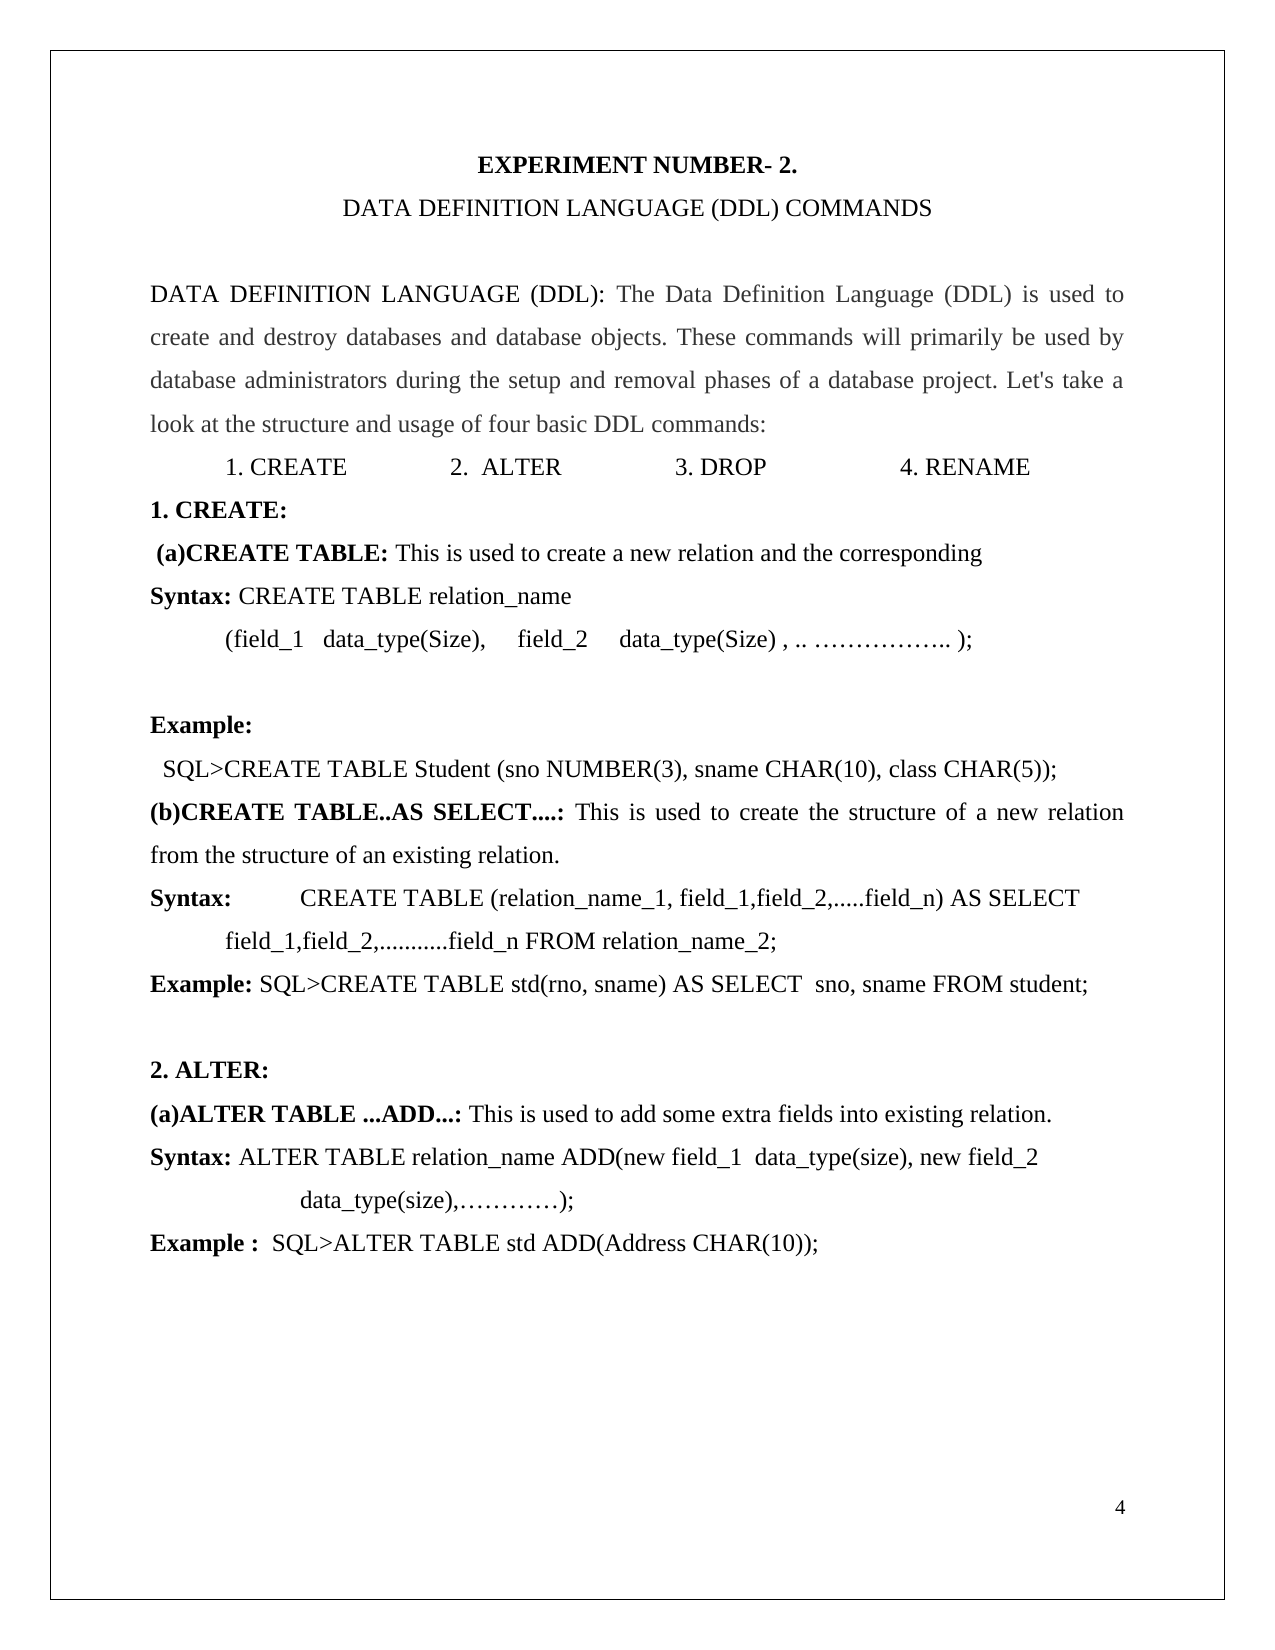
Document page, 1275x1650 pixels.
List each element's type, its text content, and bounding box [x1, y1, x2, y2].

text Example: [150, 711, 1125, 739]
text Example: SQL>create table std(rno, sname) as select sno, sname from student; [150, 969, 1125, 998]
text 1. CREATE: [150, 495, 1125, 524]
text Example : SQL>ALTER TABLE std ADD(Address CHAR(10)); [150, 1228, 1125, 1257]
text (field_1 data_type(Size), field_2 data_type(Size) , .. …………….. ); [225, 624, 1125, 653]
text Syntax: create table relation_name [150, 581, 1125, 610]
text SQL>create table Student (sno NUMBER(3), sname char(10), class char(5)); [150, 754, 1125, 782]
text data definition LANGUAGE (ddl) Commands [150, 193, 1125, 222]
text Syntax: create table (relation_name_1, field_1,field_2,.....field_n) AS SELECT field_1,field_2,...........field_n from relation_name_2; [150, 883, 1125, 955]
text (a)create table: This is used to create a new relation and the corresponding [150, 538, 1125, 567]
text 2. ALTER: [150, 1056, 1125, 1084]
text 1. CREATE 2. ALTER 3. DROP 4. RENAME [150, 452, 1125, 481]
text data definition LANGUAGE (ddl): The Data Definition Language (DDL) is used to create and destroy databases and database objects. These commands will primarily be used by database administrators during the setup and removal phases of a database project. Let's take a look at the structure and usage of four basic DDL commands: [150, 279, 1125, 437]
text Syntax: ALTER TABLE relation_name ADD(new field_1 data_type(size), new field_2 data_type(size),…………); [150, 1142, 1125, 1214]
text (b)create TABLE..as select....: This is used to create the structure of a new relation from the structure of an existing relation. [150, 797, 1125, 869]
text (a)ALTER TABLE ...ADD...: This is used to add some extra fields into existing relation. [150, 1099, 1125, 1127]
text Experiment NUmber- 2. [150, 150, 1125, 179]
